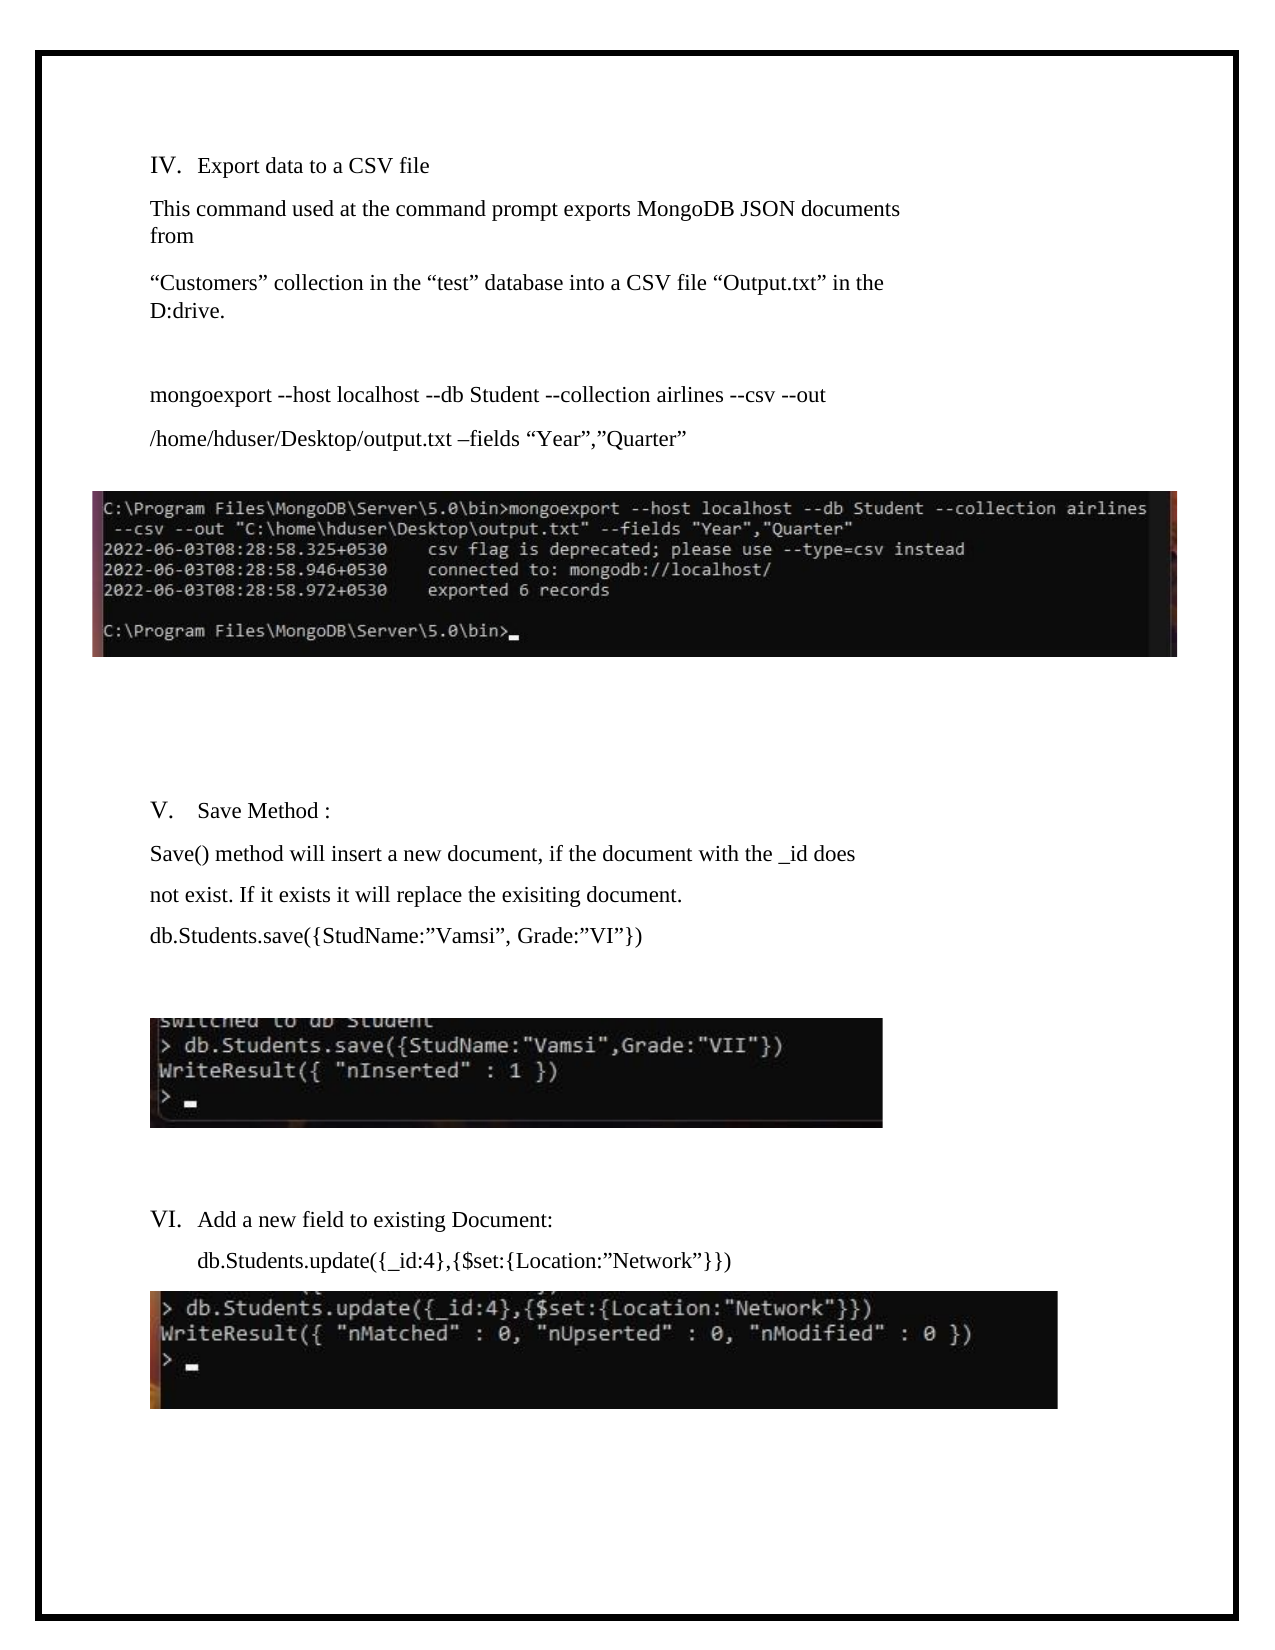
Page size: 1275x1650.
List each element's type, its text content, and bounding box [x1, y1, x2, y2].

text mongoexport --host localhost --db Student --collection airlines --csv --out [149, 381, 1233, 408]
list Add a new field to existing Document: db.Students.update({_id:4},{$set:{Location:”Network”}}) [150, 1204, 738, 1274]
list Export data to a CSV file [150, 150, 1233, 179]
list Save Method : [150, 795, 1233, 824]
picture [92, 491, 1178, 657]
text Save() method will insert a new document, if the document with the _id does not exist. If it exists it will replace the exisiting document. db.Students.save({StudName:”Vamsi”, Grade:”VI”}) [149, 840, 858, 948]
text “Customers” collection in the “test” database into a CSV file “Output.txt” in the D:drive. [149, 269, 887, 323]
text /home/hduser/Desktop/output.txt –fields “Year”,”Quarter” [149, 425, 1233, 452]
text This command used at the command prompt exports MongoDB JSON documents from [149, 195, 903, 249]
picture [150, 1291, 1058, 1409]
picture [150, 1018, 883, 1128]
